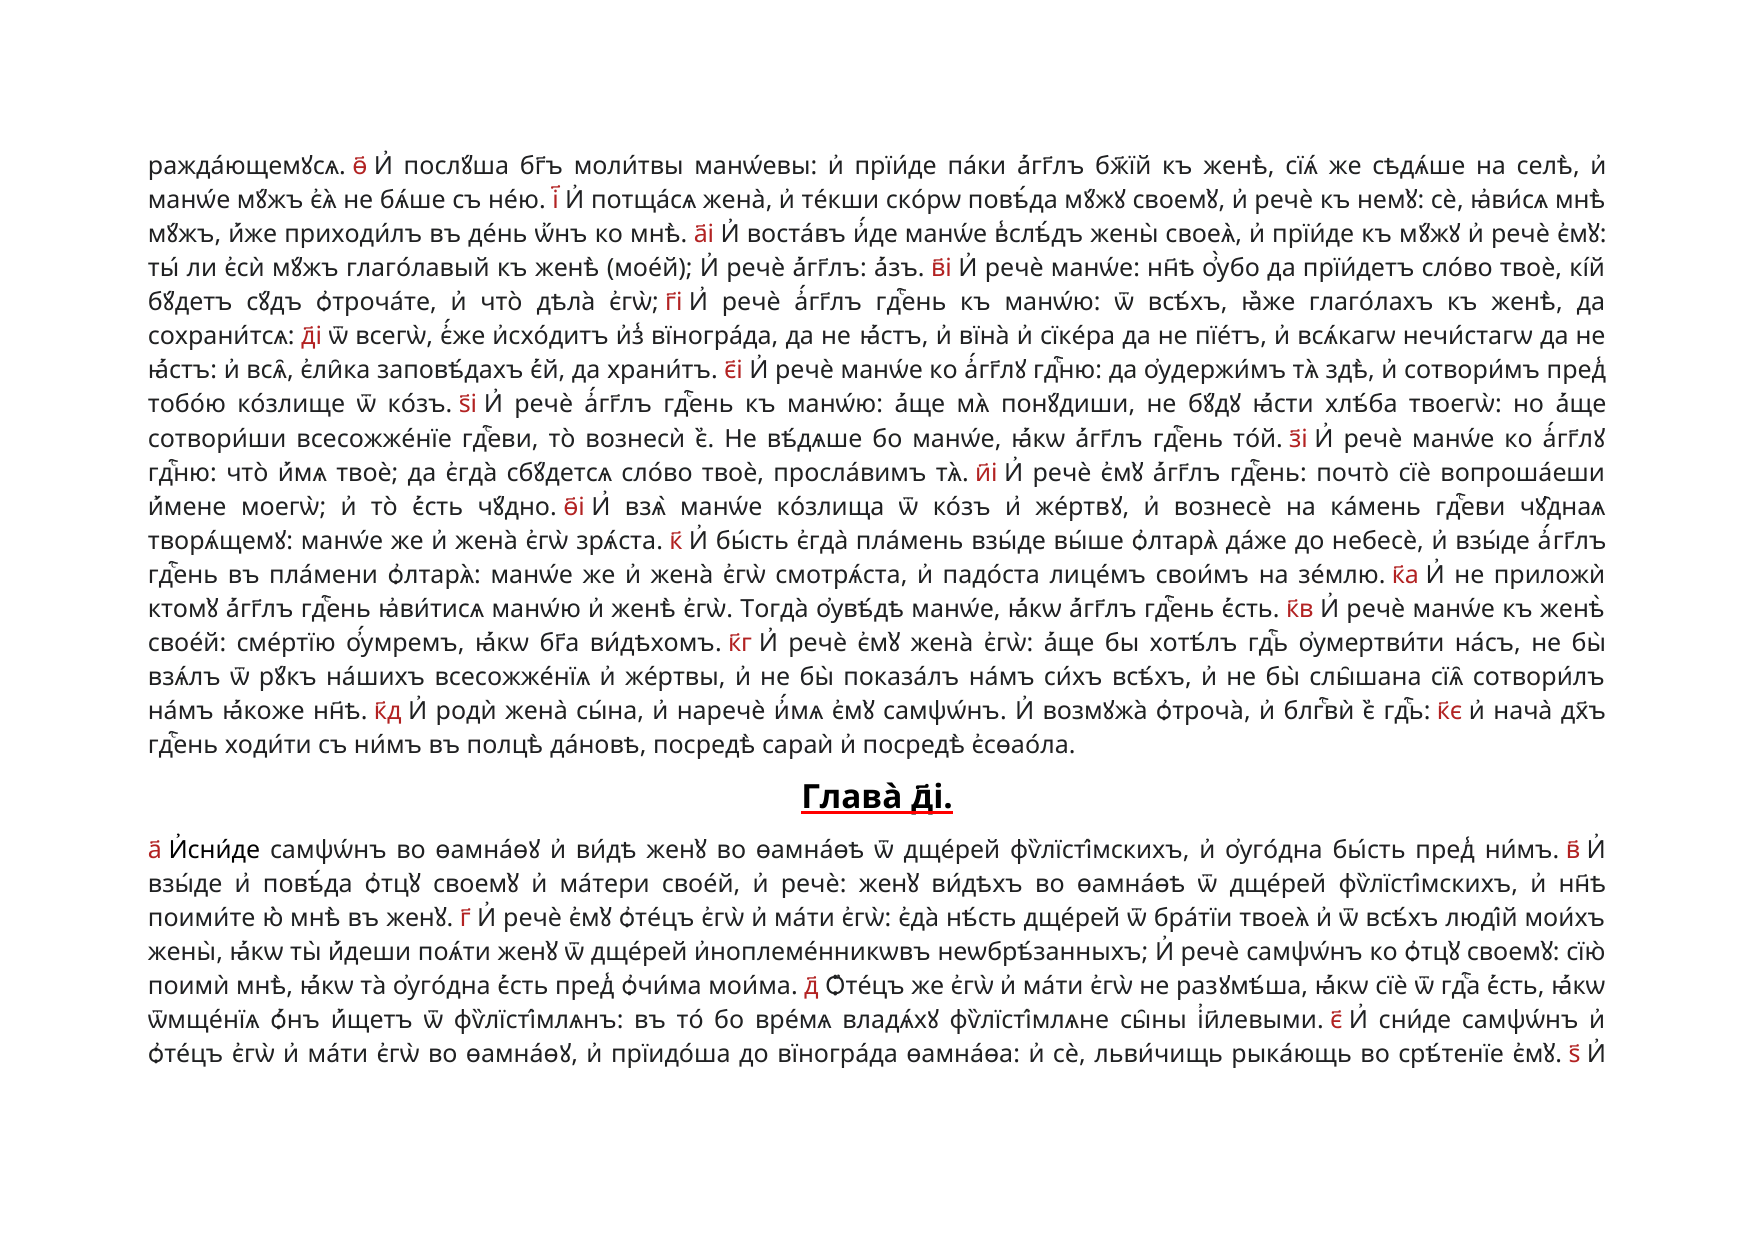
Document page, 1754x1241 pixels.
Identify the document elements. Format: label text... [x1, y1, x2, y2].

subtitle Глава̀ д҃і. [148, 773, 1606, 819]
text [148, 831, 1606, 1070]
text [148, 148, 1606, 761]
